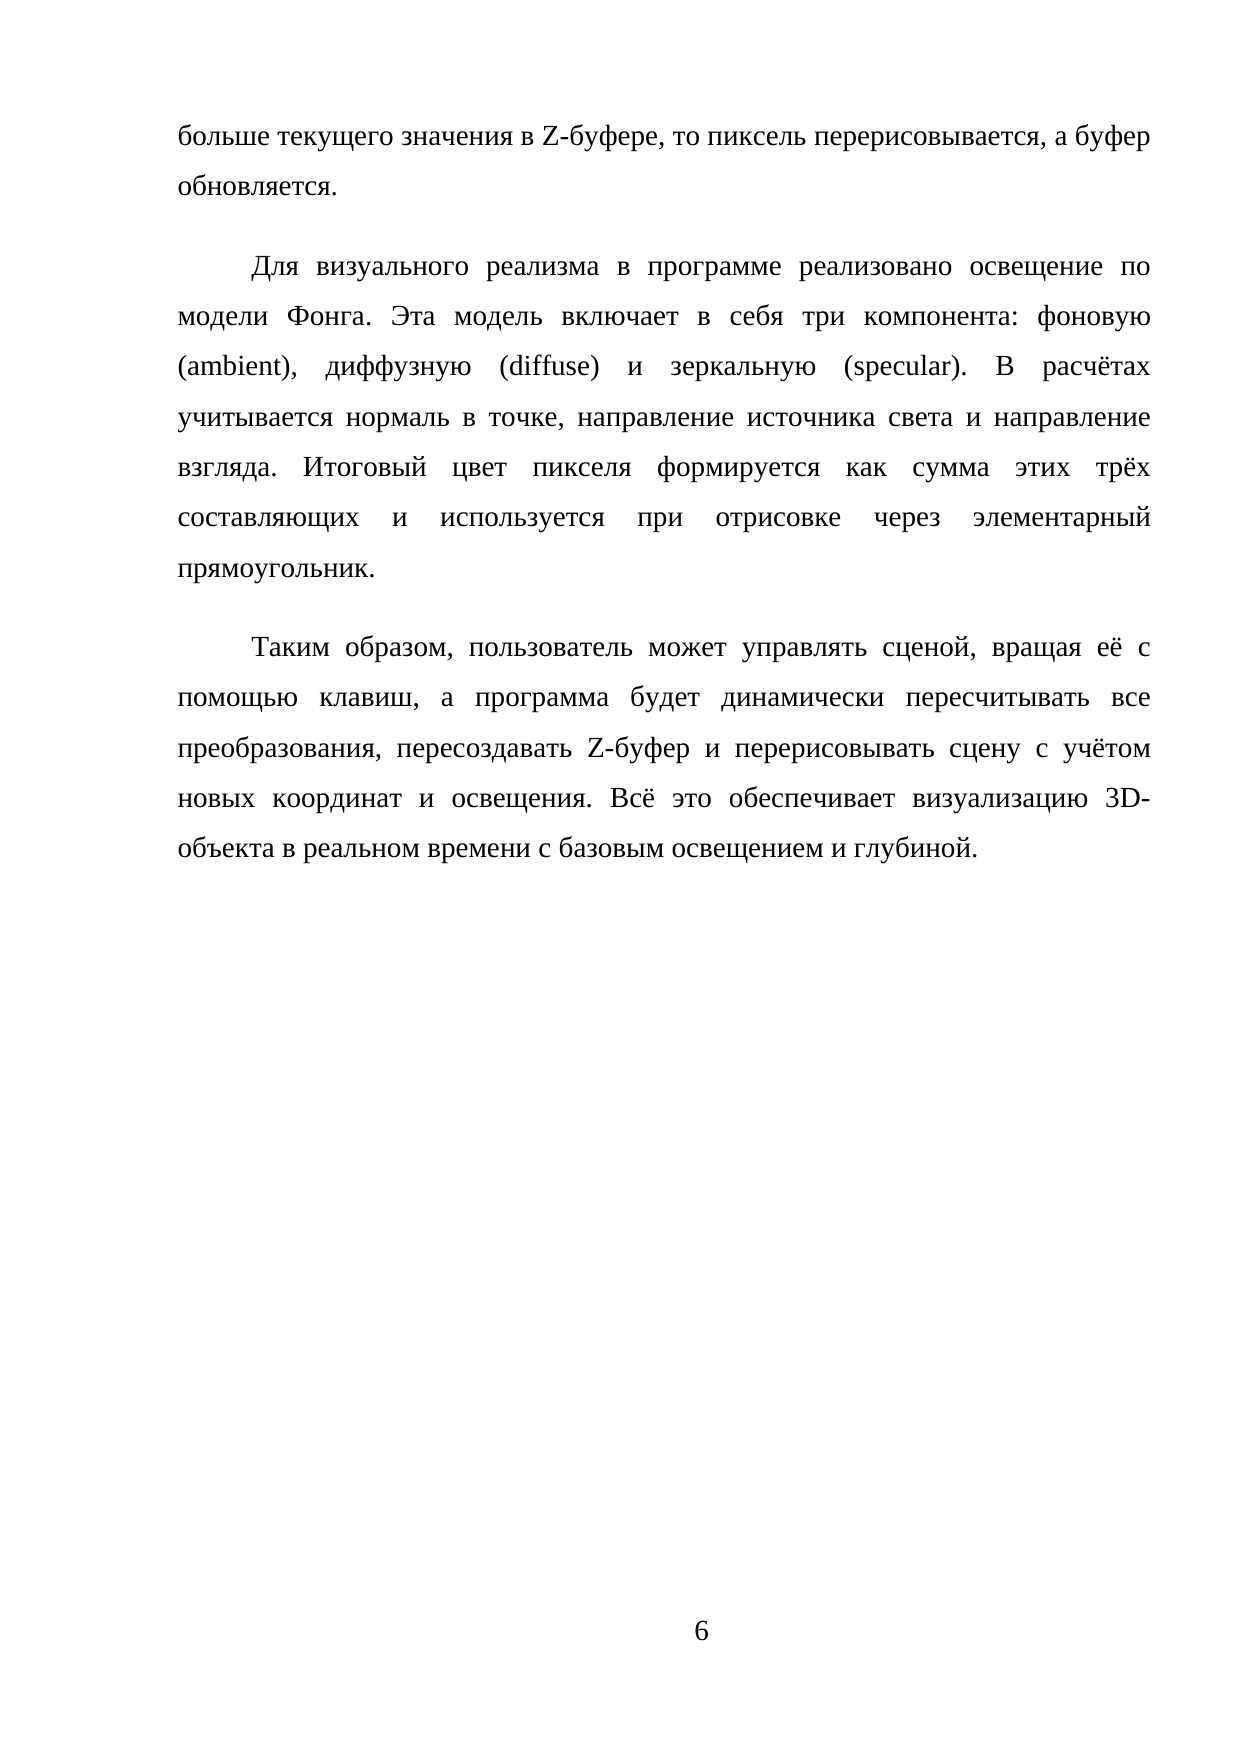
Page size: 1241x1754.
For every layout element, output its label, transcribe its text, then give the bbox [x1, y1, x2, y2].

text Таким образом, пользователь может управлять сценой, вращая её с помощью клавиш, а программа будет динамически пересчитывать все преобразования, пересоздавать Z-буфер и перерисовывать сцену с учётом новых координат и освещения. Всё это обеспечивает визуализацию 3D-объекта в реальном времени с базовым освещением и глубиной. [177, 629, 1152, 864]
text Для визуального реализма в программе реализовано освещение по модели Фонга. Эта модель включает в себя три компонента: фоновую (ambient), диффузную (diffuse) и зеркальную (specular). В расчётах учитывается нормаль в точке, направление источника света и направление взгляда. Итоговый цвет пикселя формируется как сумма этих трёх составляющих и используется при отрисовке через элементарный прямоугольник. [177, 248, 1152, 583]
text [177, 118, 1152, 202]
